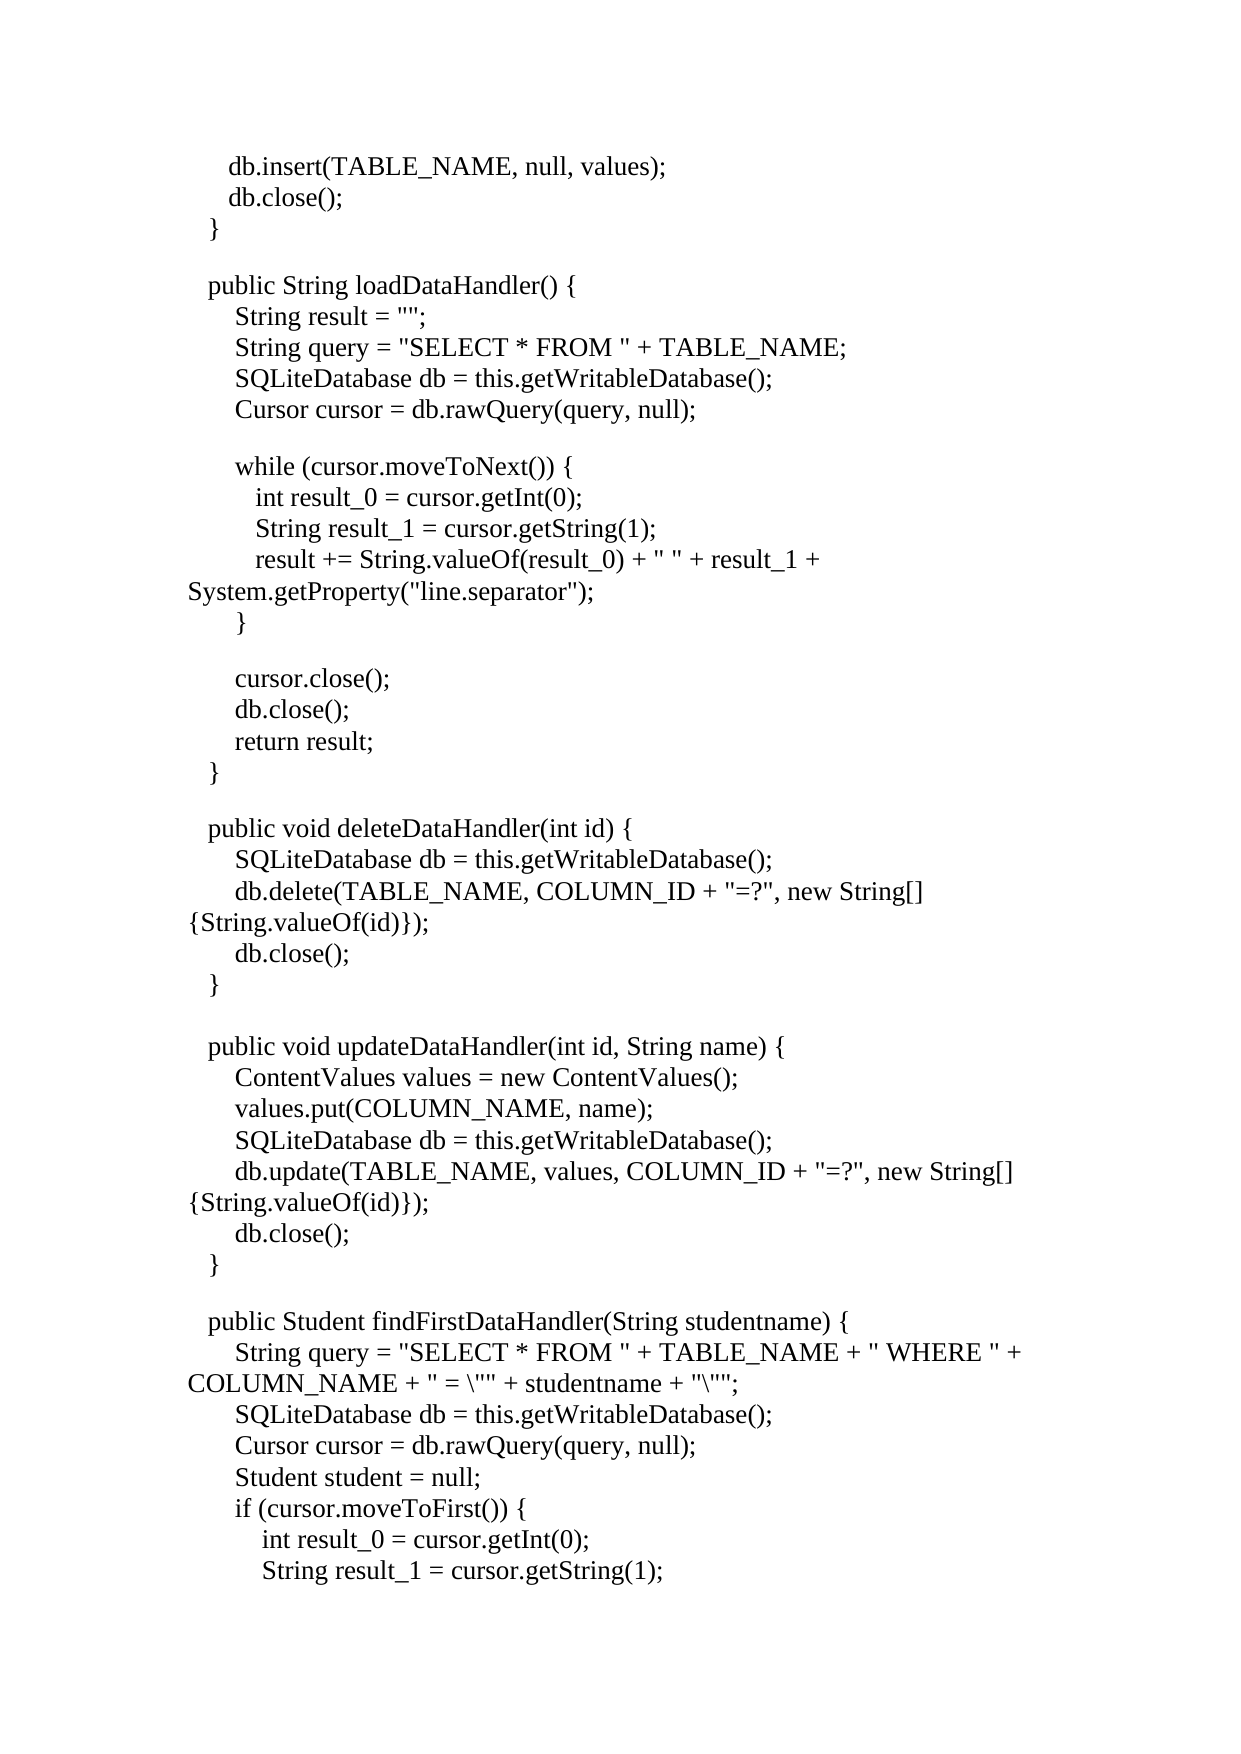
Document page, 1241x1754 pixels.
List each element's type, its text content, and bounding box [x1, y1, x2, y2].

text String query = "SELECT * FROM " + TABLE_NAME; [187, 331, 1053, 362]
text db.close(); [187, 181, 1053, 212]
text db.close(); [187, 1217, 1053, 1248]
text } [187, 606, 1053, 637]
text Student student = null; [187, 1461, 1053, 1492]
text String query = "SELECT * FROM " + TABLE_NAME + " WHERE " + COLUMN_NAME + " = \"" + studentname + "\""; [187, 1336, 1053, 1398]
text String result_1 = cursor.getString(1); [187, 512, 1053, 543]
text Cursor cursor = db.rawQuery(query, null); [187, 393, 1053, 424]
text int result_0 = cursor.getInt(0); [187, 1523, 1053, 1554]
text SQLiteDatabase db = this.getWritableDatabase(); [187, 1398, 1053, 1429]
text public String loadDataHandler() { [187, 269, 1053, 300]
text while (cursor.moveToNext()) { [187, 450, 1053, 481]
text public void deleteDataHandler(int id) { [187, 812, 1053, 843]
text } [187, 1248, 1053, 1279]
text if (cursor.moveToFirst()) { [187, 1492, 1053, 1523]
text db.update(TABLE_NAME, values, COLUMN_ID + "=?", new String[]{String.valueOf(id)}); [187, 1155, 1053, 1217]
text int result_0 = cursor.getInt(0); [187, 481, 1053, 512]
text } [187, 212, 1053, 243]
text values.put(COLUMN_NAME, name); [187, 1093, 1053, 1124]
text SQLiteDatabase db = this.getWritableDatabase(); [187, 843, 1053, 874]
text db.insert(TABLE_NAME, null, values); [187, 150, 1053, 181]
text db.close(); [187, 937, 1053, 968]
text db.delete(TABLE_NAME, COLUMN_ID + "=?", new String[]{String.valueOf(id)}); [187, 874, 1053, 937]
text } [187, 968, 1053, 999]
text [187, 362, 1053, 393]
text } [187, 756, 1053, 787]
text ContentValues values = new ContentValues(); [187, 1061, 1053, 1093]
text db.close(); [187, 693, 1053, 724]
text cursor.close(); [187, 662, 1053, 693]
text SQLiteDatabase db = this.getWritableDatabase(); [187, 1124, 1053, 1155]
text result += String.valueOf(result_0) + " " + result_1 + System.getProperty("line.separator"); [187, 543, 1053, 606]
text Cursor cursor = db.rawQuery(query, null); [187, 1429, 1053, 1461]
text String result = ""; [187, 300, 1053, 331]
text String result_1 = cursor.getString(1); [187, 1554, 1053, 1585]
text return result; [187, 724, 1053, 756]
text public Student findFirstDataHandler(String studentname) { [187, 1305, 1053, 1336]
text public void updateDataHandler(int id, String name) { [187, 1030, 1053, 1061]
